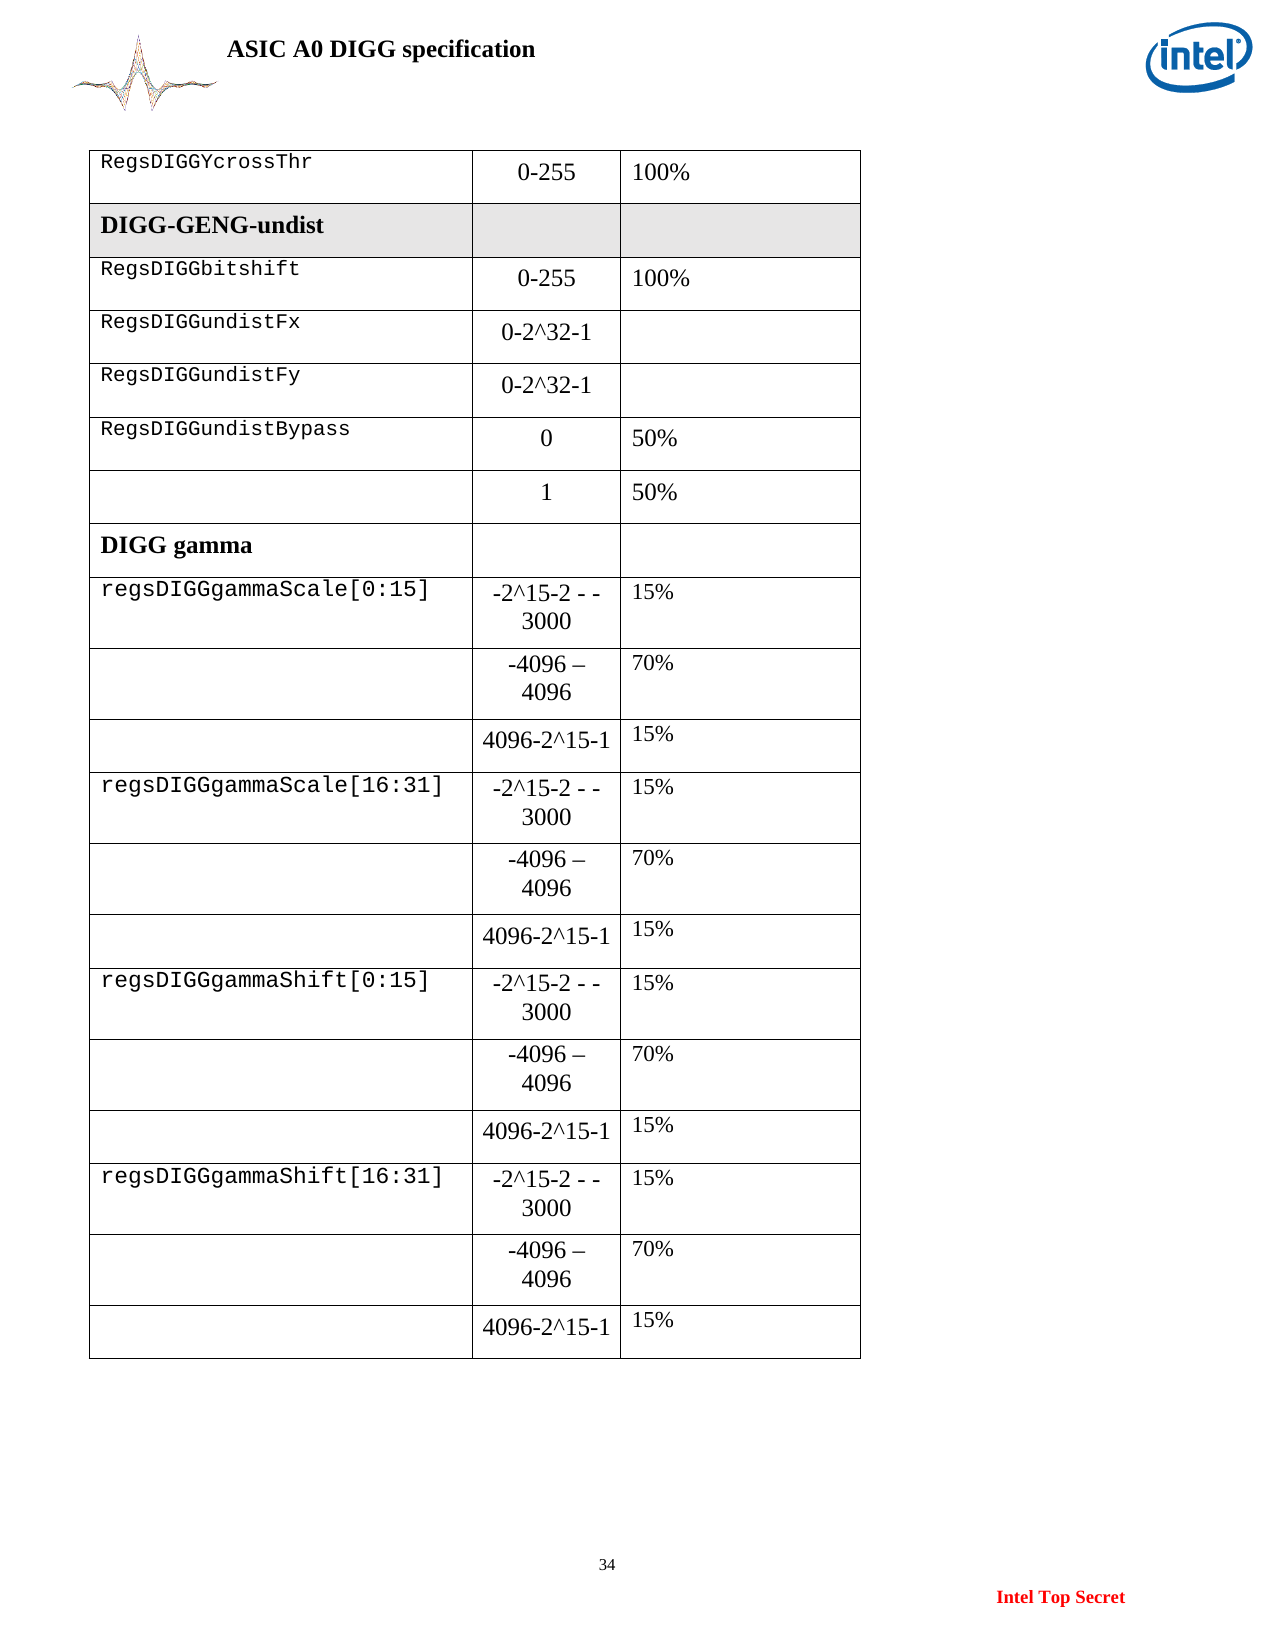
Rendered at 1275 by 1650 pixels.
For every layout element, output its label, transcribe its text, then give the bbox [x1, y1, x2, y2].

table_cell 100% [621, 258, 860, 310]
table_cell 70% [621, 1040, 860, 1109]
table_cell regsDIGGgammaShift[0:15] [90, 969, 472, 1038]
table_cell [473, 524, 620, 577]
table_cell 100% [621, 151, 860, 203]
table_cell regsDIGGgammaScale[16:31] [90, 773, 472, 843]
table_cell 4096-2^15-1 [473, 720, 620, 772]
table_cell 15% [621, 969, 860, 1038]
table_cell [621, 364, 860, 417]
table_cell 70% [621, 844, 860, 914]
table_cell [90, 1040, 472, 1109]
table_cell 0-2^32-1 [473, 364, 620, 417]
table_cell DIGG-GENG-undist [90, 204, 472, 257]
table_cell 15% [621, 915, 860, 967]
table_cell -4096 – 4096 [473, 1235, 620, 1305]
table_cell 0-2^32-1 [473, 311, 620, 363]
table_cell [90, 649, 472, 719]
table_cell 15% [621, 1164, 860, 1234]
table_cell [90, 471, 472, 523]
table_cell 70% [621, 1235, 860, 1305]
table_cell 50% [621, 418, 860, 470]
table_cell -4096 – 4096 [473, 844, 620, 914]
table_cell regsDIGGgammaShift[16:31] [90, 1164, 472, 1234]
table_cell 50% [621, 471, 860, 523]
table_cell 4096-2^15-1 [473, 1111, 620, 1163]
table_cell RegsDIGGundistFx [90, 311, 472, 363]
table_cell [90, 915, 472, 967]
table_cell RegsDIGGYcrossThr [90, 151, 472, 203]
table_cell [90, 1235, 472, 1305]
table_cell [90, 844, 472, 914]
table_cell [90, 1306, 472, 1358]
table_cell RegsDIGGbitshift [90, 258, 472, 310]
table_cell -2^15-2 - -3000 [473, 969, 620, 1038]
table_cell regsDIGGgammaScale[0:15] [90, 578, 472, 648]
table_cell 0-255 [473, 258, 620, 310]
table_cell -4096 – 4096 [473, 1040, 620, 1109]
table_cell -4096 – 4096 [473, 649, 620, 719]
table_cell 15% [621, 578, 860, 648]
table_cell DIGG gamma [90, 524, 472, 577]
table_cell -2^15-2 - -3000 [473, 1164, 620, 1234]
table_cell [473, 204, 620, 257]
table_cell [621, 524, 860, 577]
table_cell 4096-2^15-1 [473, 915, 620, 967]
table_cell 15% [621, 773, 860, 843]
table_cell -2^15-2 - -3000 [473, 578, 620, 648]
table_cell 0 [473, 418, 620, 470]
table_cell -2^15-2 - -3000 [473, 773, 620, 843]
table_cell 1 [473, 471, 620, 523]
table_cell 0-255 [473, 151, 620, 203]
table_cell 15% [621, 1306, 860, 1358]
table_cell [90, 720, 472, 772]
table_cell [621, 204, 860, 257]
table_cell 70% [621, 649, 860, 719]
table_cell 4096-2^15-1 [473, 1306, 620, 1358]
table_cell [621, 311, 860, 363]
table_cell 15% [621, 1111, 860, 1163]
table_cell RegsDIGGundistFy [90, 364, 472, 417]
table_cell RegsDIGGundistBypass [90, 418, 472, 470]
picture [71, 34, 219, 111]
table_cell [90, 1111, 472, 1163]
table_cell 15% [621, 720, 860, 772]
